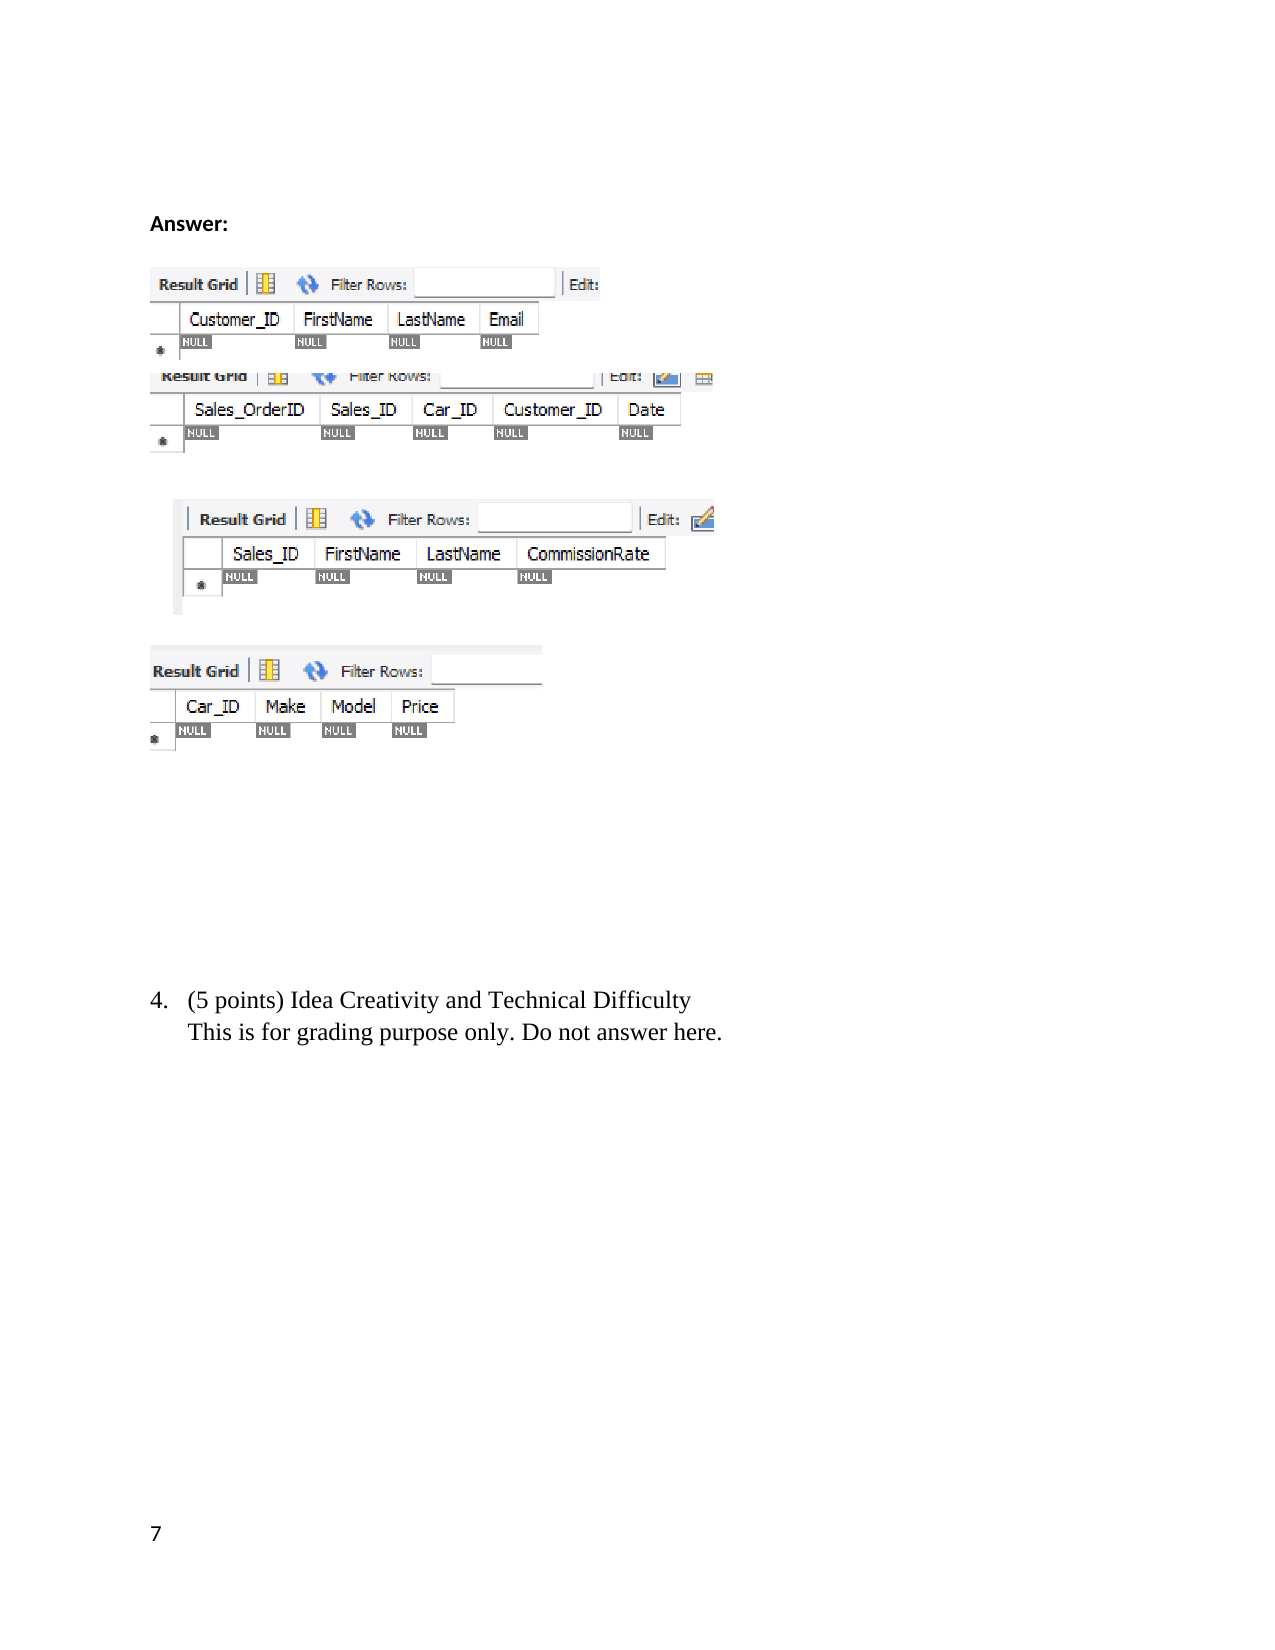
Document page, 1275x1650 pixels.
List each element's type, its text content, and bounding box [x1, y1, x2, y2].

picture [150, 499, 714, 615]
list This is for grading purpose only. Do not answer here. [187, 1017, 1125, 1045]
picture [150, 373, 713, 469]
text Answer: [150, 209, 1125, 237]
picture [150, 645, 543, 796]
picture [150, 267, 600, 360]
list (5 points) Idea Creativity and Technical Difficulty [150, 986, 1125, 1014]
